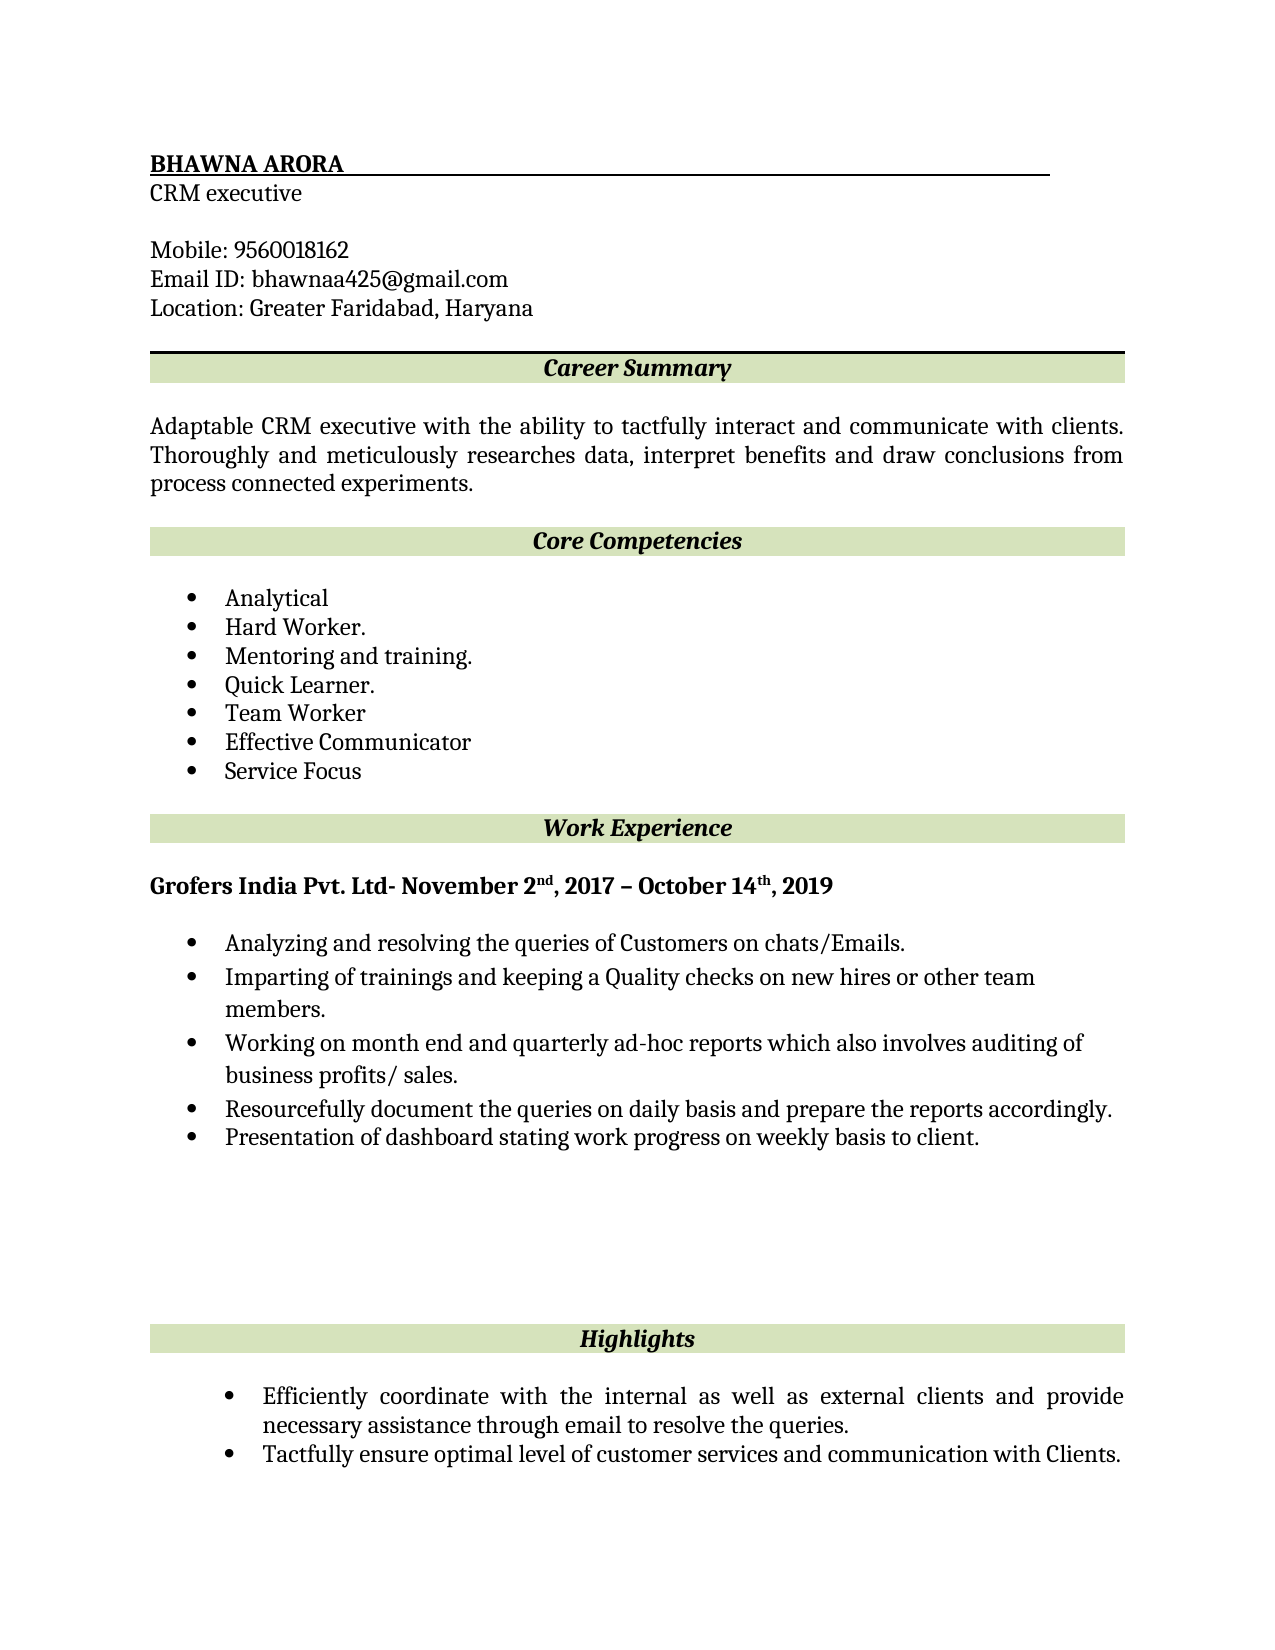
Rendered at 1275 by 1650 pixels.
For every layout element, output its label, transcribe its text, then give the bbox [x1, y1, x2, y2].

text Work Experience [150, 814, 1125, 843]
list Tactfully ensure optimal level of customer services and communication with Clients. [225, 1439, 1125, 1468]
list Hard Worker. [187, 613, 1125, 642]
list Effective Communicator [187, 728, 1125, 757]
list Resourcefully document the queries on daily basis and prepare the reports accordingly. [187, 1094, 1125, 1123]
text Location: Greater Faridabad, Haryana [150, 294, 1125, 322]
text Email ID: bhawnaa425@gmail.com [150, 265, 1125, 294]
list Analyzing and resolving the queries of Customers on chats/Emails. [187, 929, 1125, 958]
list Quick Learner. [187, 671, 1125, 699]
list Working on month end and quarterly ad-hoc reports which also involves auditing of business profits/ sales. [187, 1028, 1125, 1090]
text BHAWNA ARORA [150, 150, 1125, 179]
text Highlights [150, 1324, 1125, 1353]
list Analytical [187, 584, 1125, 613]
list Efficiently coordinate with the internal as well as external clients and provide necessary assistance through email to resolve the queries. [225, 1382, 1125, 1439]
text Grofers India Pvt. Ltd- November 2nd, 2017 – October 14th, 2019 [150, 872, 1125, 901]
text Adaptable CRM executive with the ability to tactfully interact and communicate with clients. Thoroughly and meticulously researches data, interpret benefits and draw conclusions from process connected experiments. [150, 412, 1125, 498]
text Core Competencies [150, 527, 1125, 556]
list Presentation of dashboard stating work progress on weekly basis to client. [187, 1123, 1125, 1152]
list Service Focus [187, 757, 1125, 786]
list Mentoring and training. [187, 642, 1125, 671]
list Imparting of trainings and keeping a Quality checks on new hires or other team members. [187, 962, 1125, 1024]
text CRM executive [150, 179, 1125, 207]
list Team Worker [187, 699, 1125, 728]
text Career Summary [150, 354, 1125, 383]
text Mobile: 9560018162 [150, 236, 1125, 265]
